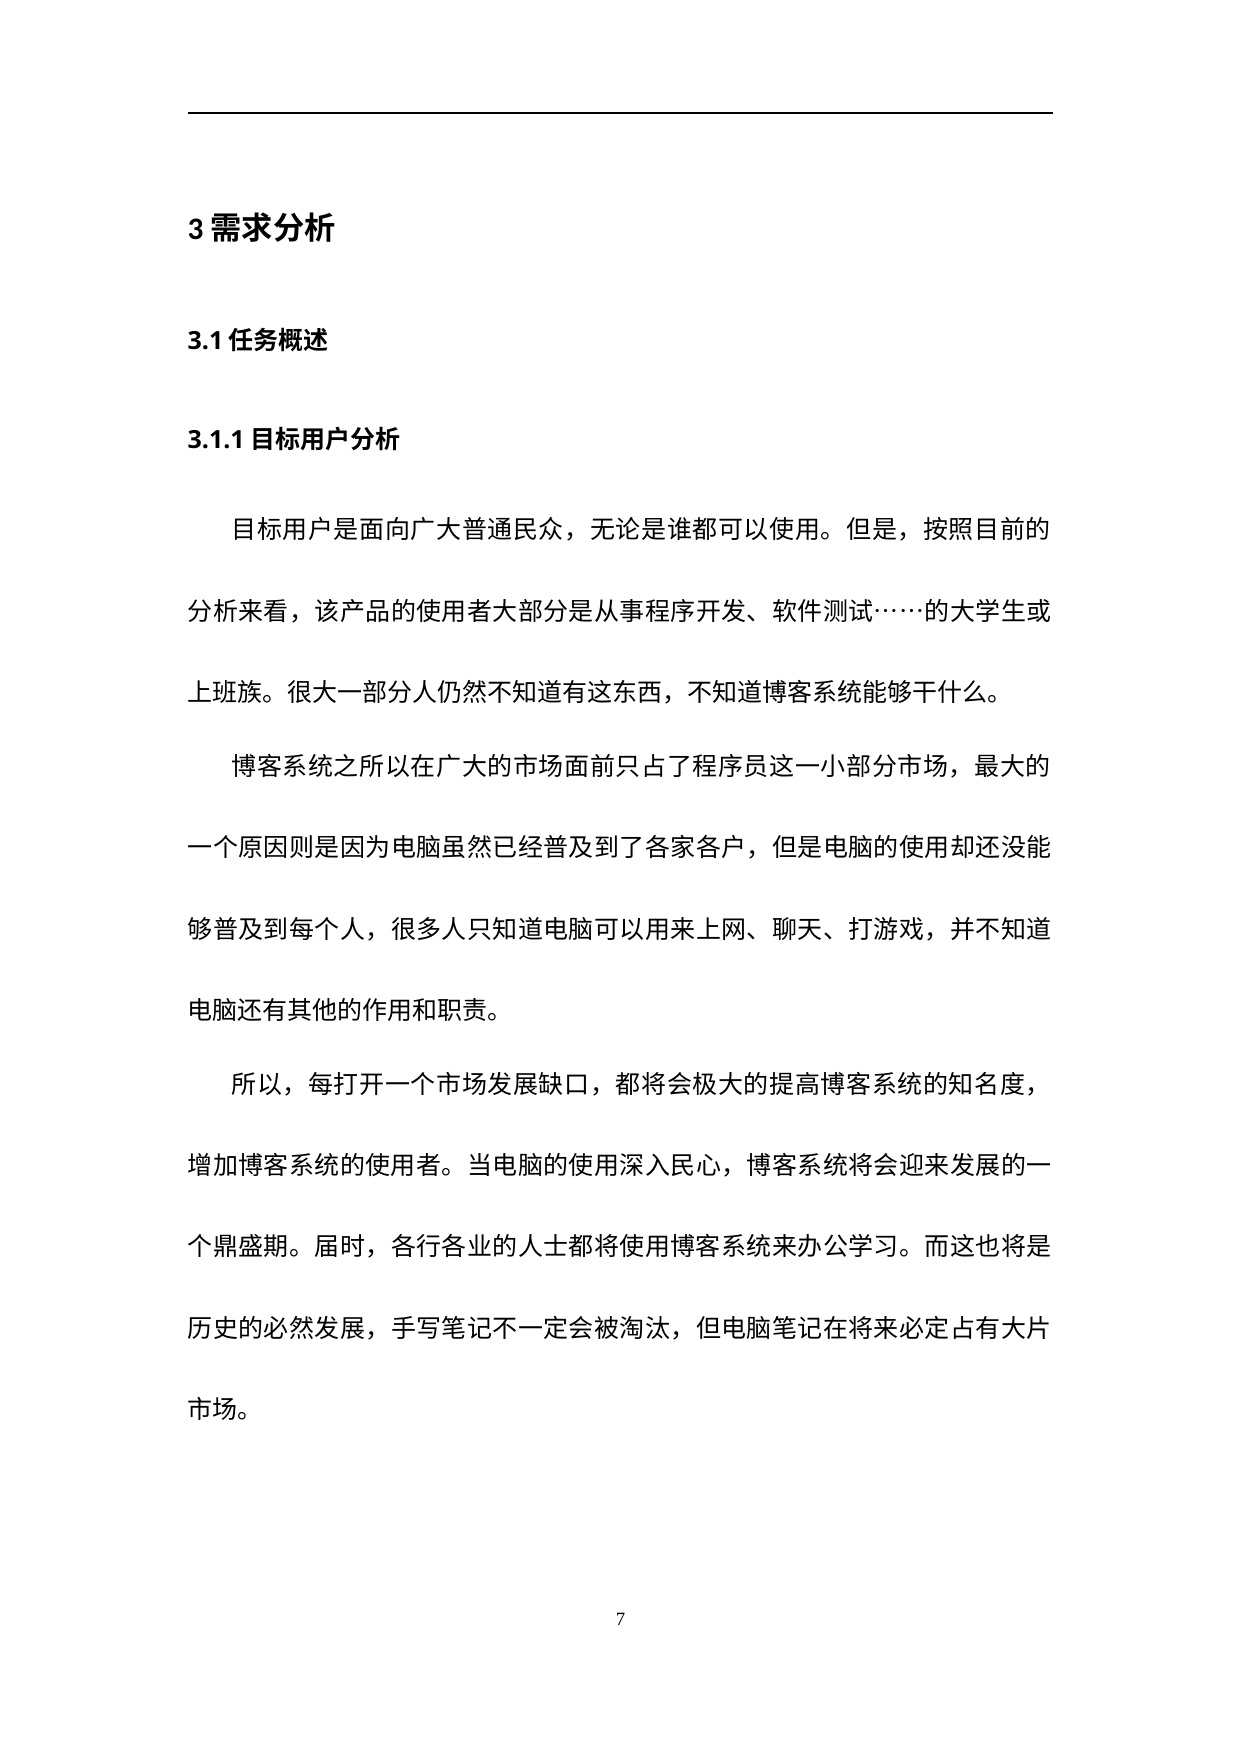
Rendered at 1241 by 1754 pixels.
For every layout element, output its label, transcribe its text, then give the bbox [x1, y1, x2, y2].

text 目标用户是面向广大普通民众，无论是谁都可以使用。但是，按照目前的分析来看，该产品的使用者大部分是从事程序开发、软件测试……的大学生或上班族。很大一部分人仍然不知道有这东西，不知道博客系统能够干什么。 [187, 496, 1053, 723]
text 博客系统之所以在广大的市场面前只占了程序员这一小部分市场，最大的一个原因则是因为电脑虽然已经普及到了各家各户，但是电脑的使用却还没能够普及到每个人，很多人只知道电脑可以用来上网、聊天、打游戏，并不知道电脑还有其他的作用和职责。 [187, 732, 1053, 1041]
subtitle 3.1.1目标用户分析 [187, 405, 1053, 470]
subtitle 3 需求分析 [187, 193, 1053, 258]
text 所以，每打开一个市场发展缺口，都将会极大的提高博客系统的知名度，增加博客系统的使用者。当电脑的使用深入民心，博客系统将会迎来发展的一个鼎盛期。届时，各行各业的人士都将使用博客系统来办公学习。而这也将是历史的必然发展，手写笔记不一定会被淘汰，但电脑笔记在将来必定占有大片市场。 [187, 1050, 1053, 1440]
subtitle 3.1任务概述 [187, 306, 1053, 371]
